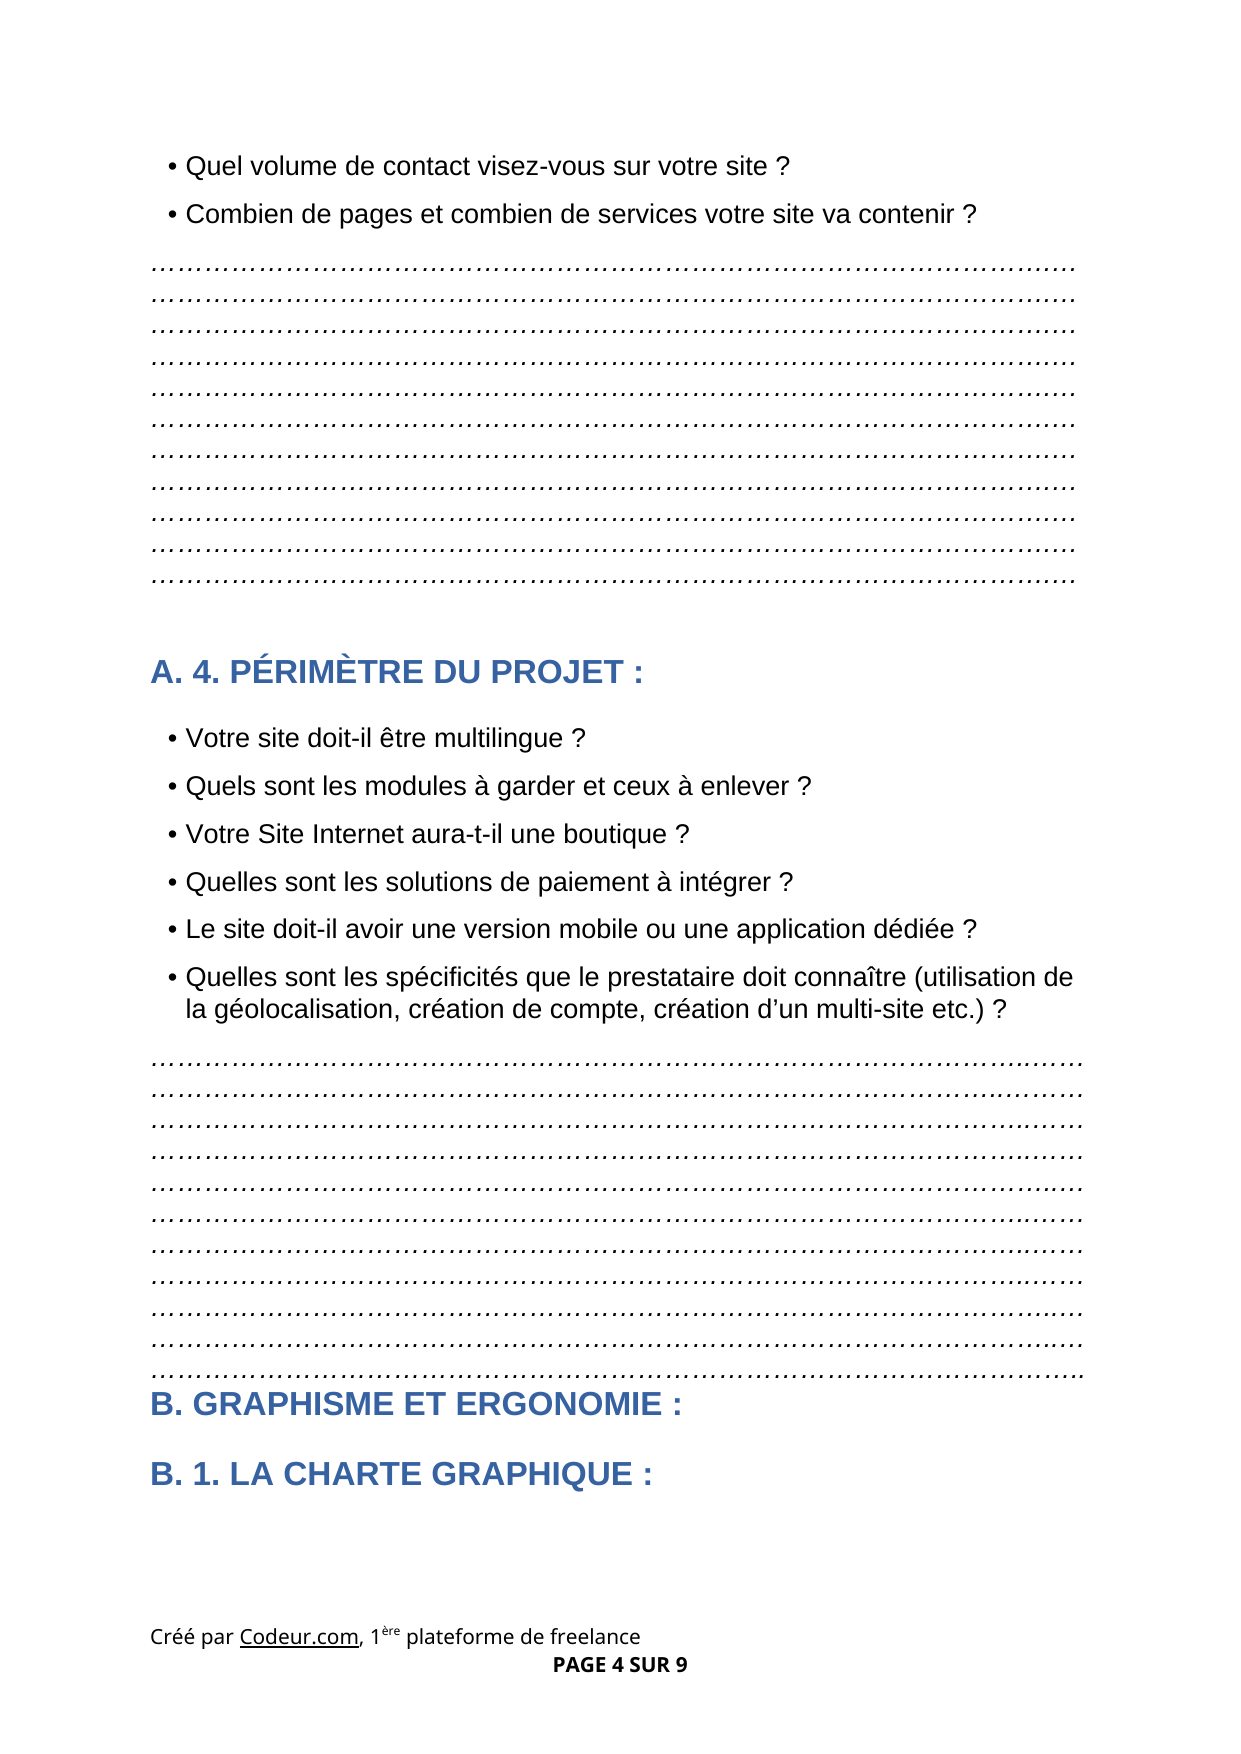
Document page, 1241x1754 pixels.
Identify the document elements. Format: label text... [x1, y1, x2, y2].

list Votre Site Internet aura-t-il une boutique ? [168, 818, 1090, 849]
text A. 4. périmètre du projet : [150, 652, 1090, 691]
text ………………………………………………………………………………………..… ………………………………………………………………………………………..… ………………………………………………………………………………………….. [150, 1291, 1090, 1384]
list Quel volume de contact visez-vous sur votre site ? [168, 150, 1090, 181]
text B. 1. La charte graphique : [150, 1454, 1090, 1492]
text ……………………………………………………………………………………..…… …………………………………………………………………………………..……… ……………………………………………………………………………………..…… ……………………………………………………………………………………..…… ………………………………………………………………………………………..… ……………………………………………………………………………………..…… ……………………………………………………………………………………..…… ……………………………………………………………………………………..…… [150, 1041, 1090, 1291]
text ……………………………………………………………………………………….… ……………………………………………………………………………………….… ……………………………………………………………………………………….… ……………………………………………………………………………………….… ……………………………………………………………………………………….… ……………………………………………………………………………………….… ……………………………………………………………………………………….… ……………………………………………………………………………………….… ……………………………………………………………………………………….… ……………………………………………………………………………………….… ……………………………………………………………………………………….… [150, 246, 1090, 589]
list Quelles sont les spécificités que le prestataire doit connaître (utilisation de la géolocalisation, création de compte, création d’un multi-site etc.) ? [168, 961, 1090, 1024]
list Quelles sont les solutions de paiement à intégrer ? [168, 866, 1090, 897]
list Combien de pages et combien de services votre site va contenir ? [168, 198, 1090, 229]
text B. Graphisme et ergonomie : [150, 1384, 1090, 1423]
list Votre site doit-il être multilingue ? [168, 722, 1090, 753]
list Le site doit-il avoir une version mobile ou une application dédiée ? [168, 913, 1090, 945]
list Quels sont les modules à garder et ceux à enlever ? [168, 770, 1090, 801]
